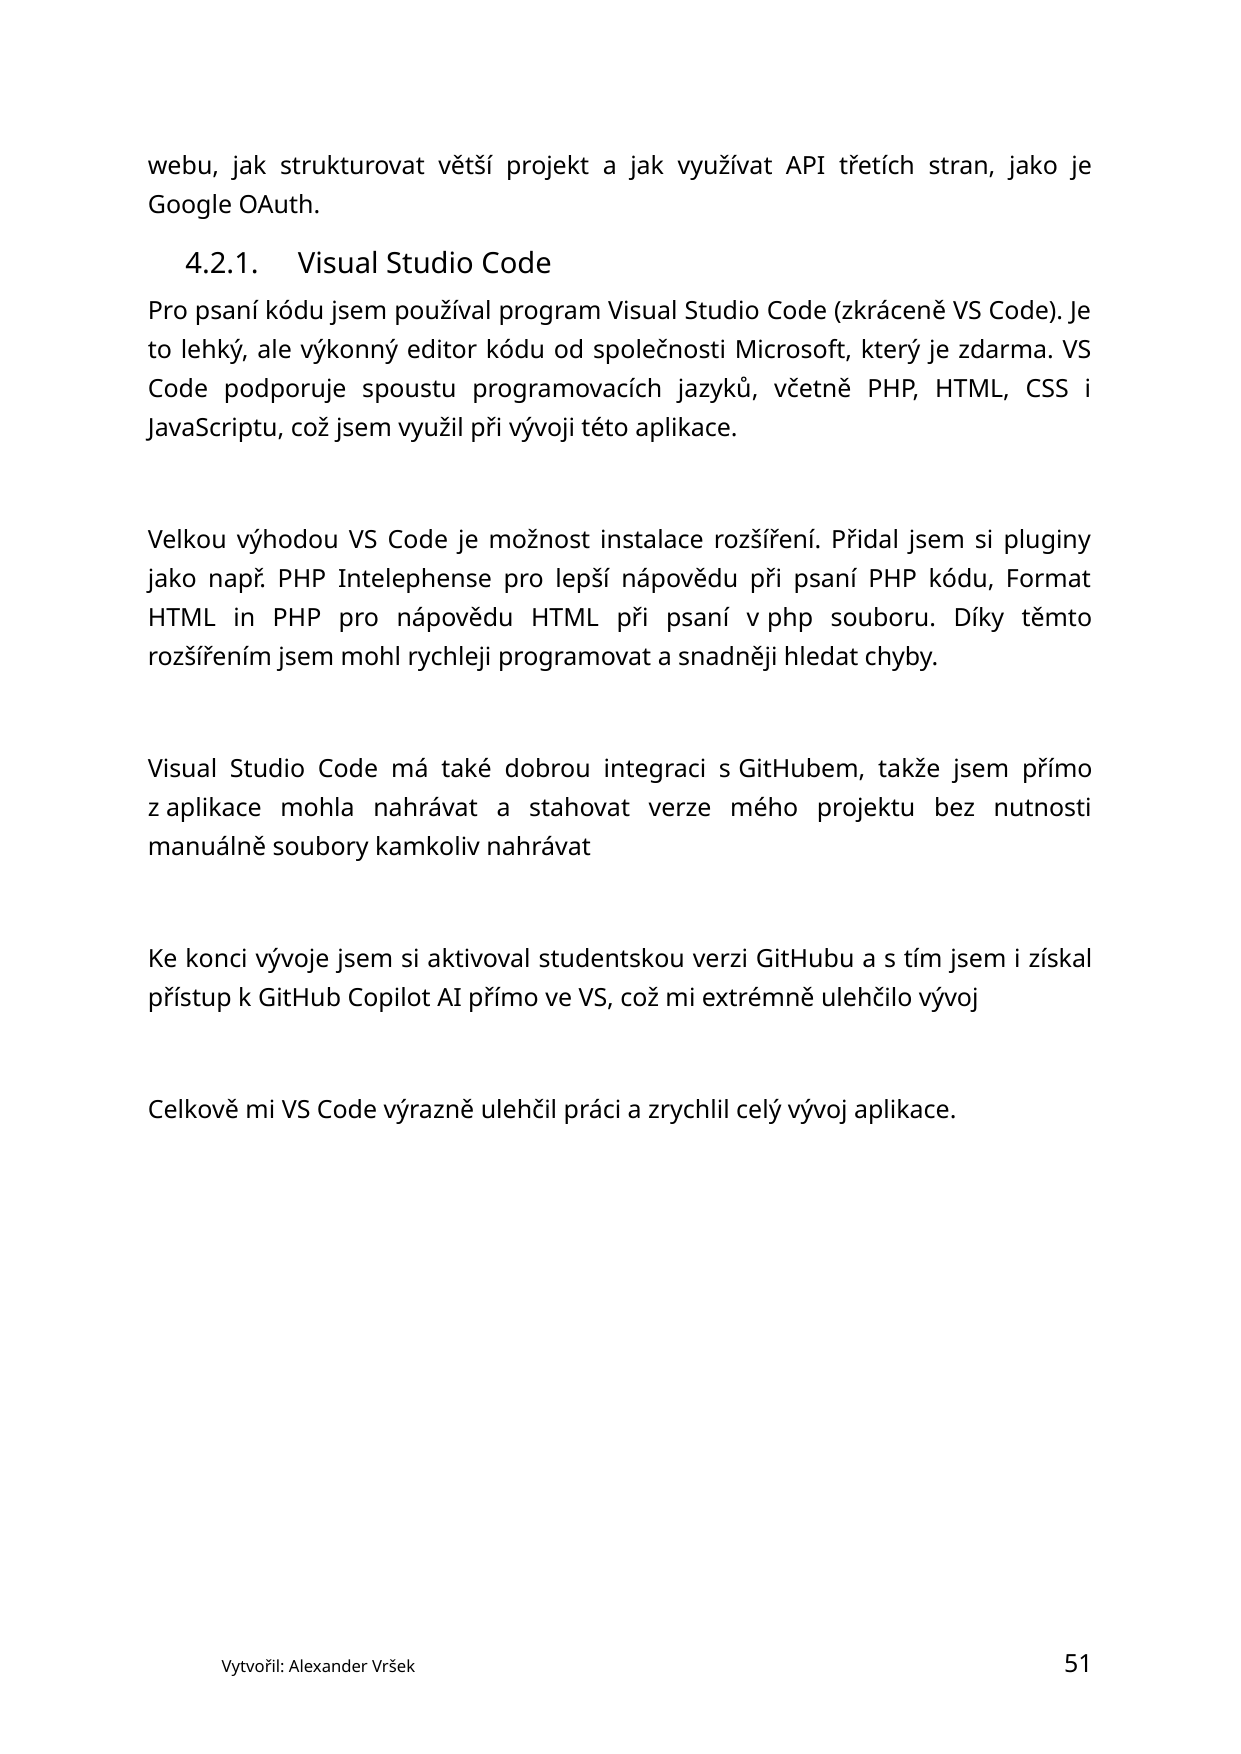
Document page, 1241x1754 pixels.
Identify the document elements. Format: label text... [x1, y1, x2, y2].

text Pro psaní kódu jsem používal program Visual Studio Code (zkráceně VS Code). Je to lehký, ale výkonný editor kódu od společnosti Microsoft, který je zdarma. VS Code podporuje spoustu programovacích jazyků, včetně PHP, HTML, CSS i JavaScriptu, což jsem využil při vývoji této aplikace. [148, 292, 1093, 444]
text Visual Studio Code [185, 243, 1093, 282]
text Visual Studio Code má také dobrou integraci s GitHubem, takže jsem přímo z aplikace mohla nahrávat a stahovat verze mého projektu bez nutnosti manuálně soubory kamkoliv nahrávat [148, 751, 1093, 863]
text Ke konci vývoje jsem si aktivoval studentskou verzi GitHubu a s tím jsem i získal přístup k GitHub Copilot AI přímo ve VS, což mi extrémně ulehčilo vývoj [148, 941, 1093, 1014]
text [148, 148, 1093, 221]
text Celkově mi VS Code výrazně ulehčil práci a zrychlil celý vývoj aplikace. [148, 1092, 1093, 1126]
text Velkou výhodou VS Code je možnost instalace rozšíření. Přidal jsem si pluginy jako např. PHP Intelephense pro lepší nápovědu při psaní PHP kódu, Format HTML in PHP pro nápovědu HTML při psaní v php souboru. Díky těmto rozšířením jsem mohl rychleji programovat a snadněji hledat chyby. [148, 522, 1093, 673]
